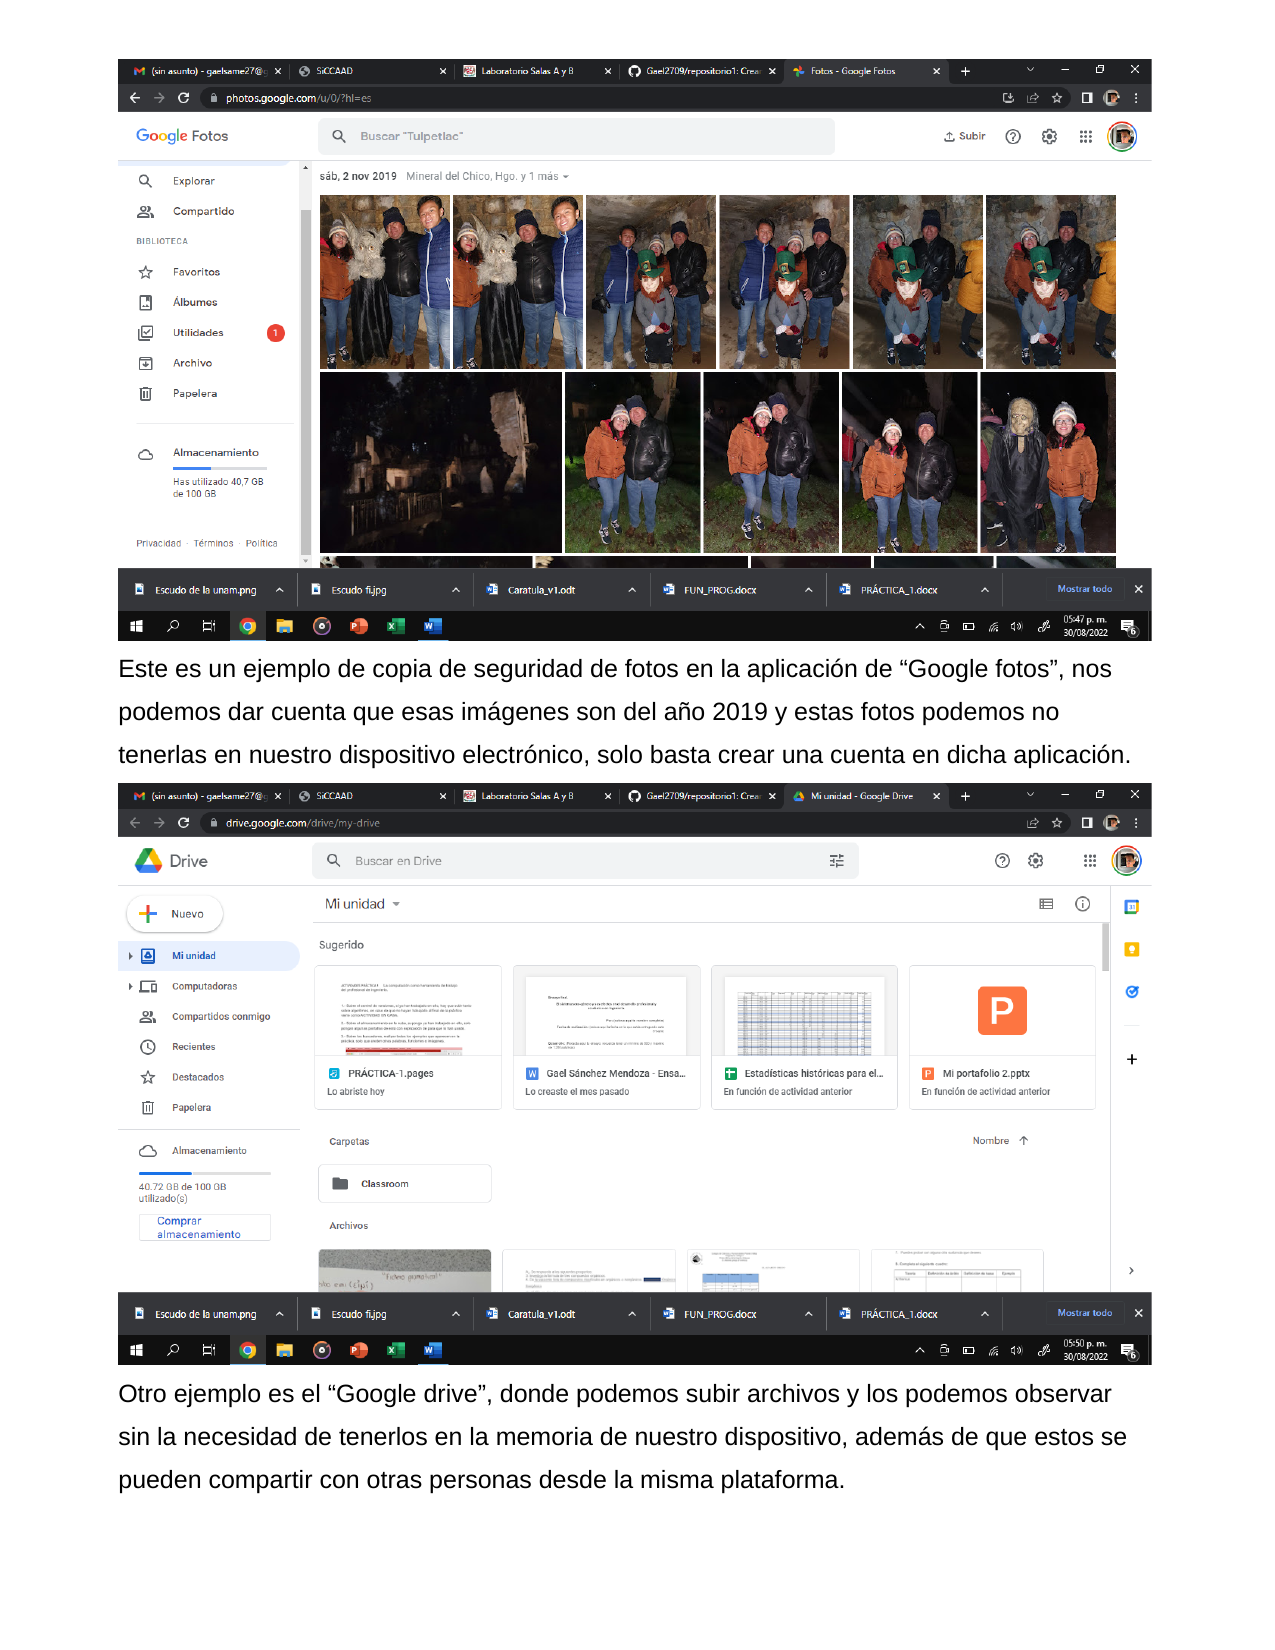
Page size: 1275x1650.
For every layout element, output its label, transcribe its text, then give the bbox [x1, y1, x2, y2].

text Este es un ejemplo de copia de seguridad de fotos en la aplicación de “Google fotos”, nos podemos dar cuenta que esas imágenes son del año 2019 y estas fotos podemos no tenerlas en nuestro dispositivo electrónico, solo basta crear una cuenta en dicha aplicación. [118, 654, 1152, 769]
text Otro ejemplo es el “Google drive”, donde podemos subir archivos y los podemos observar sin la necesidad de tenerlos en la memoria de nuestro dispositivo, además de que estos se pueden compartir con otras personas desde la misma plataforma. [118, 1379, 1152, 1494]
picture [118, 783, 1152, 1365]
picture [118, 59, 1152, 641]
